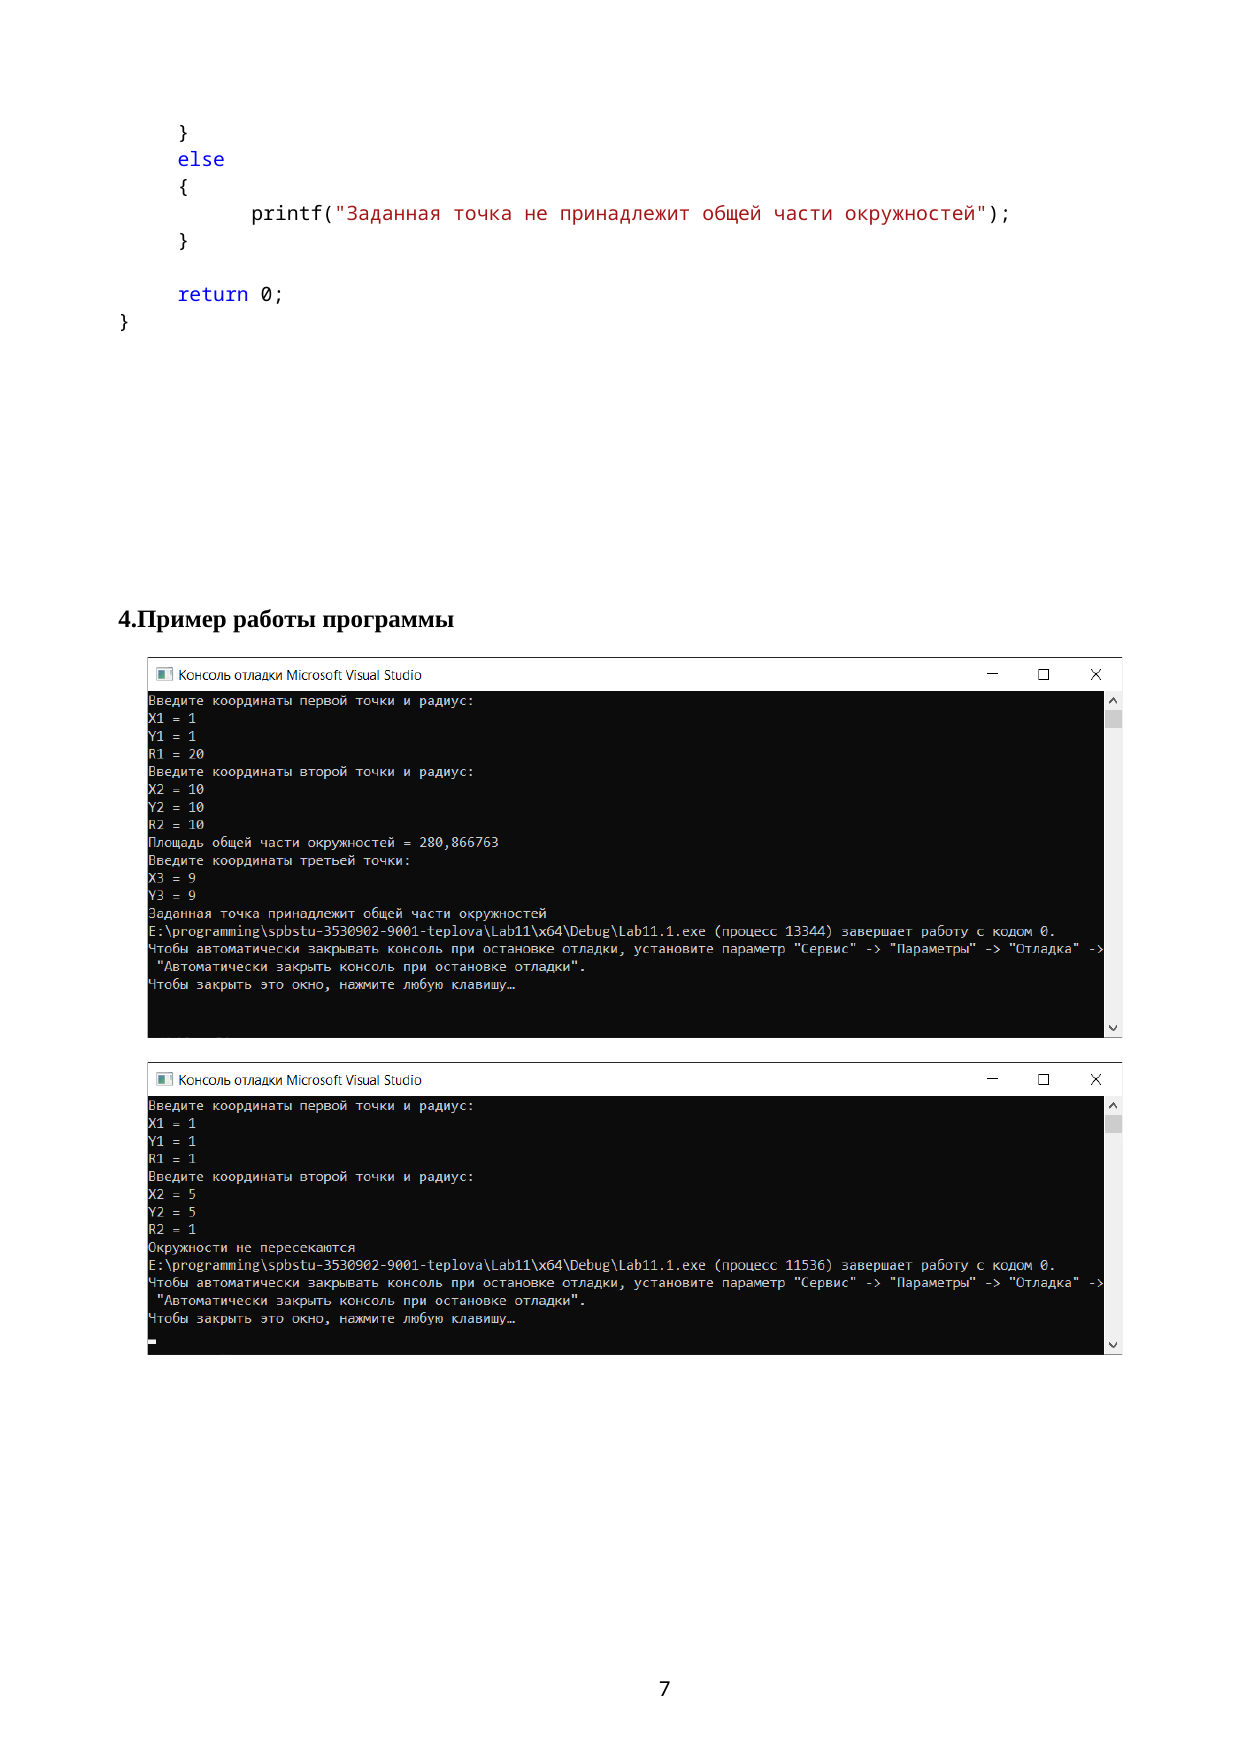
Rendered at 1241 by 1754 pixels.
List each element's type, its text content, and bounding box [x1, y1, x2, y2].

text return 0; [118, 280, 1152, 307]
text } [118, 118, 1152, 145]
text } [118, 307, 1152, 334]
text } [118, 226, 1152, 253]
picture [147, 657, 1123, 1038]
text printf("Заданная точка не принадлежит общей части окружностей"); [118, 199, 1152, 226]
text { [118, 172, 1152, 199]
text 4.Пример работы программы [118, 604, 1152, 632]
text else [118, 145, 1152, 172]
picture [147, 1062, 1123, 1355]
